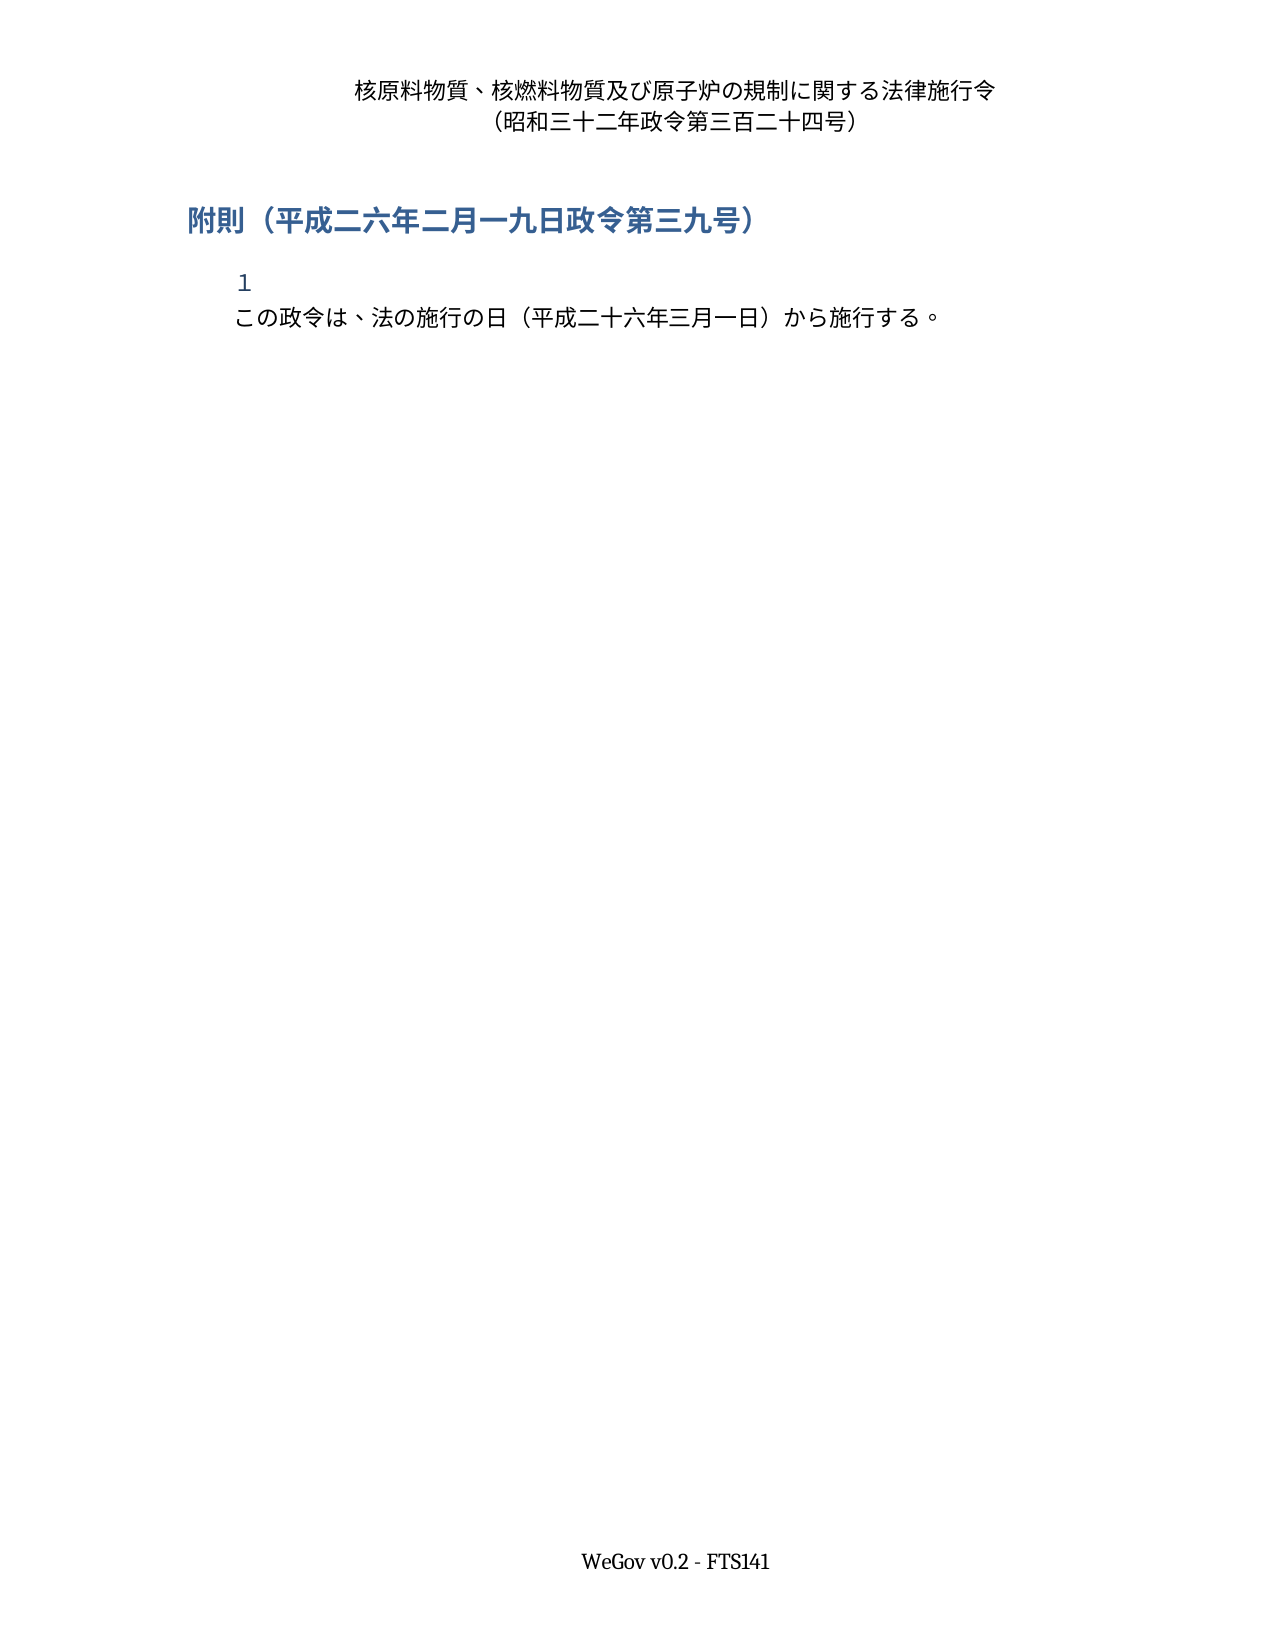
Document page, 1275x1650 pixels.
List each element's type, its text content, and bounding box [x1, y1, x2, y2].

subtitle １ [233, 266, 1087, 298]
text この政令は、法の施行の日（平成二十六年三月一日）から施行する。 [233, 302, 1087, 334]
subtitle 附則（平成二六年二月一九日政令第三九号） [187, 200, 1087, 240]
